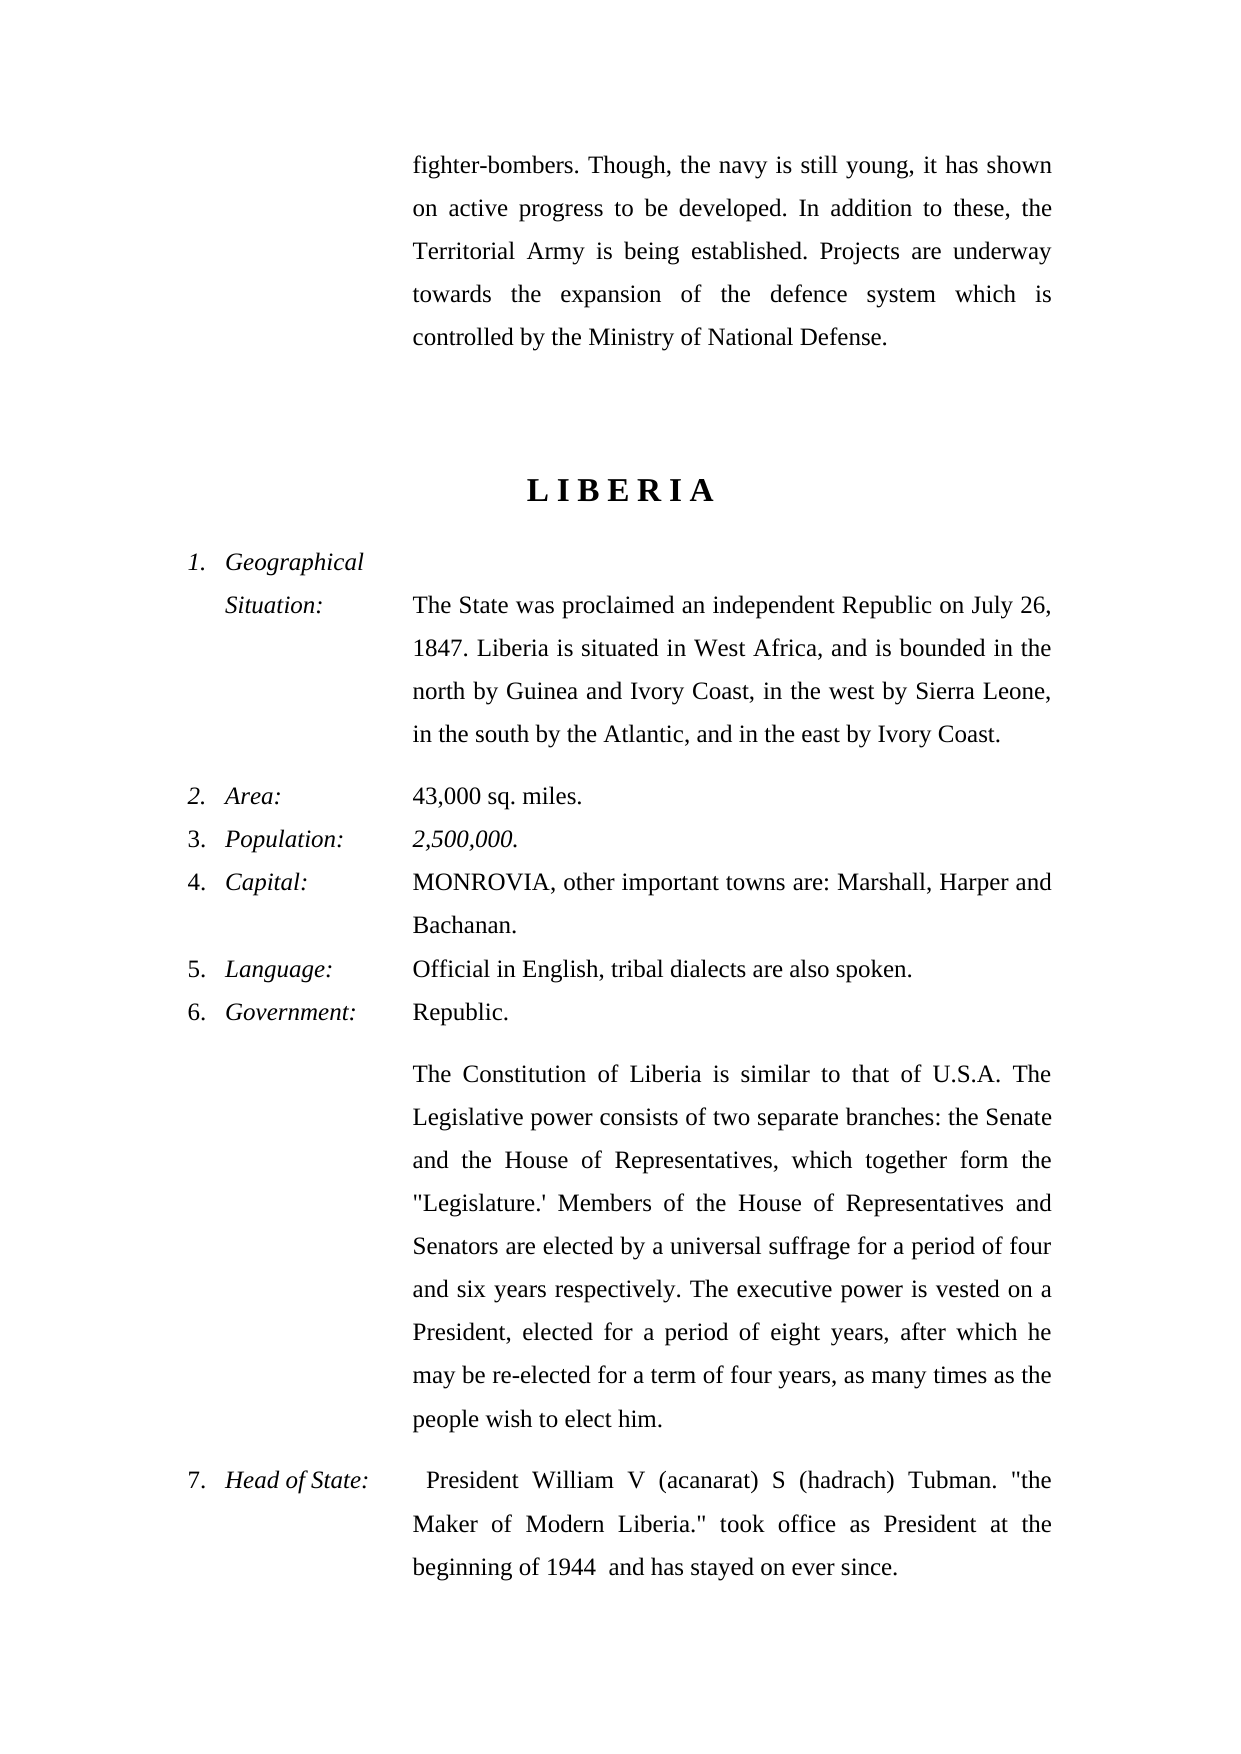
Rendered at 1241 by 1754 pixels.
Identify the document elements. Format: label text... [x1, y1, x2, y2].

list Area: 43,000 sq. miles. [187, 781, 1053, 810]
text The Constitution of Liberia is similar to that of U.S.A. The Legislative power consists of two separate branches: the Senate and the House of Representatives, which together form the "Legislature.' Members of the House of Representatives and Senators are elected by a universal suffrage for a period of four and six years respectively. The executive power is vested on a President, elected for a period of eight years, after which he may be re-elected for a term of four years, as many times as the people wish to elect him. [412, 1059, 1053, 1432]
text Situation: The State was proclaimed an independent Republic on July 26, 1847. Liberia is situated in West Africa, and is bounded in the north by Guinea and Ivory Coast, in the west by Sierra Leone, in the south by the Atlantic, and in the east by Ivory Coast. [225, 590, 1053, 748]
list Head of State: President William V (acanarat) S (hadrach) Tubman. "the Maker of Modern Liberia." took office as President at the beginning of 1944 and has stayed on ever since. [187, 1466, 1053, 1581]
list Government: Republic. [187, 997, 1053, 1026]
list Language: Official in English, tribal dialects are also spoken. [187, 954, 1053, 982]
list Population: 2,500,000. [187, 824, 1053, 853]
text LIBERIA [187, 471, 1053, 509]
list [187, 150, 1053, 351]
list Capital: MONROVIA, other important towns are: Marshall, Harper and Bachanan. [187, 867, 1053, 939]
list Geographical [187, 547, 1053, 576]
